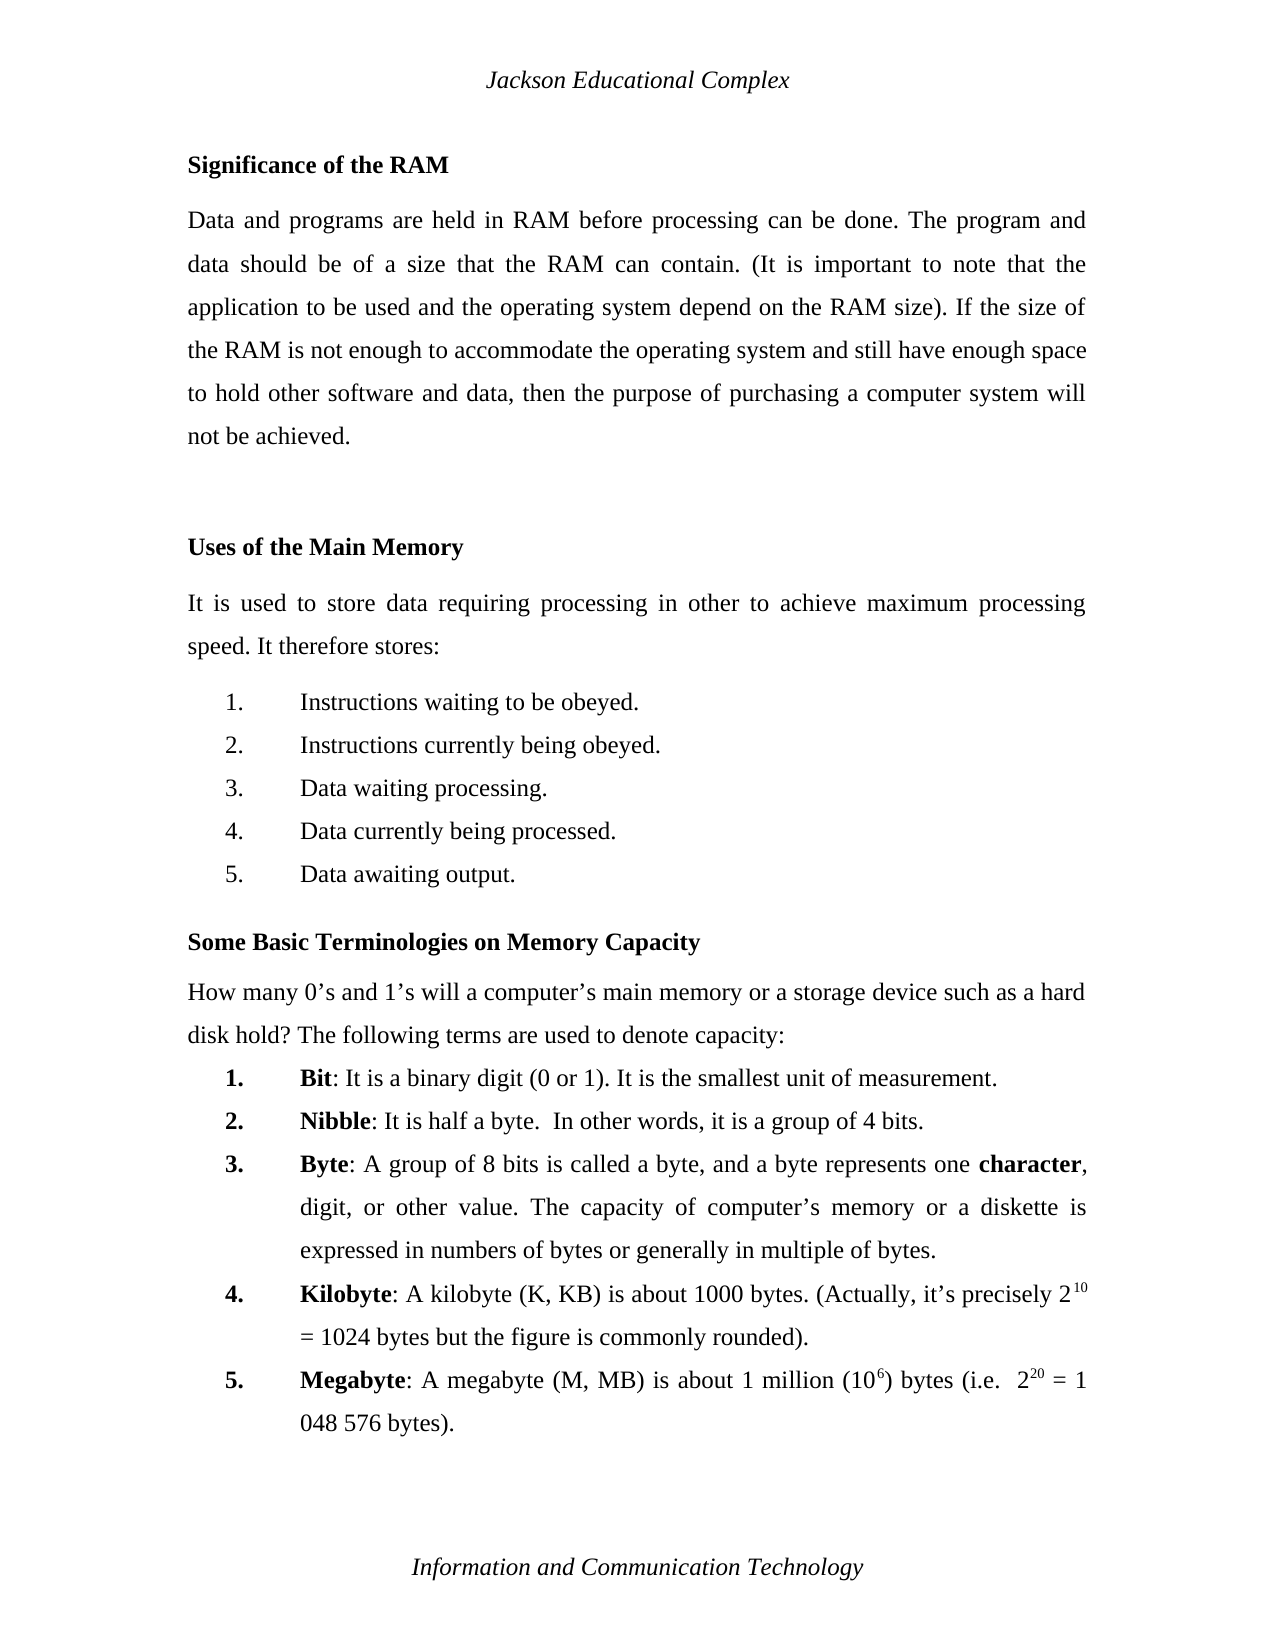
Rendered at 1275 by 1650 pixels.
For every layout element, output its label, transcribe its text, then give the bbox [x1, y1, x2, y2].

list Bit: It is a binary digit (0 or 1). It is the smallest unit of measurement. [225, 1063, 1087, 1092]
subtitle Some Basic Terminologies on Memory Capacity [187, 927, 1087, 956]
list Data awaiting output. [225, 859, 1087, 888]
list Instructions currently being obeyed. [225, 730, 1087, 759]
list Instructions waiting to be obeyed. [225, 687, 1087, 716]
list Nibble: It is half a byte. In other words, it is a group of 4 bits. [225, 1106, 1087, 1135]
text How many 0’s and 1’s will a computer’s main memory or a storage device such as a hard disk hold? The following terms are used to denote capacity: [187, 977, 1087, 1049]
text Uses of the Main Memory [187, 532, 1087, 561]
list Data currently being processed. [225, 816, 1087, 845]
list Kilobyte: A kilobyte (K, KB) is about 1000 bytes. (Actually, it’s precisely 210 = 1024 bytes but the figure is commonly rounded). [225, 1279, 1087, 1351]
text Significance of the RAM [187, 150, 1087, 179]
list Byte: A group of 8 bits is called a byte, and a byte represents one character, digit, or other value. The capacity of computer’s memory or a diskette is expressed in numbers of bytes or generally in multiple of bytes. [225, 1149, 1087, 1264]
text It is used to store data requiring processing in other to achieve maximum processing speed. It therefore stores: [187, 588, 1087, 660]
list Megabyte: A megabyte (M, MB) is about 1 million (106) bytes (i.e. 220 = 1 048 576 bytes). [225, 1365, 1087, 1437]
list Data waiting processing. [225, 773, 1087, 802]
text Data and programs are held in RAM before processing can be done. The program and data should be of a size that the RAM can contain. (It is important to note that the application to be used and the operating system depend on the RAM size). If the size of the RAM is not enough to accommodate the operating system and still have enough space to hold other software and data, then the purpose of purchasing a computer system will not be achieved. [187, 206, 1087, 450]
